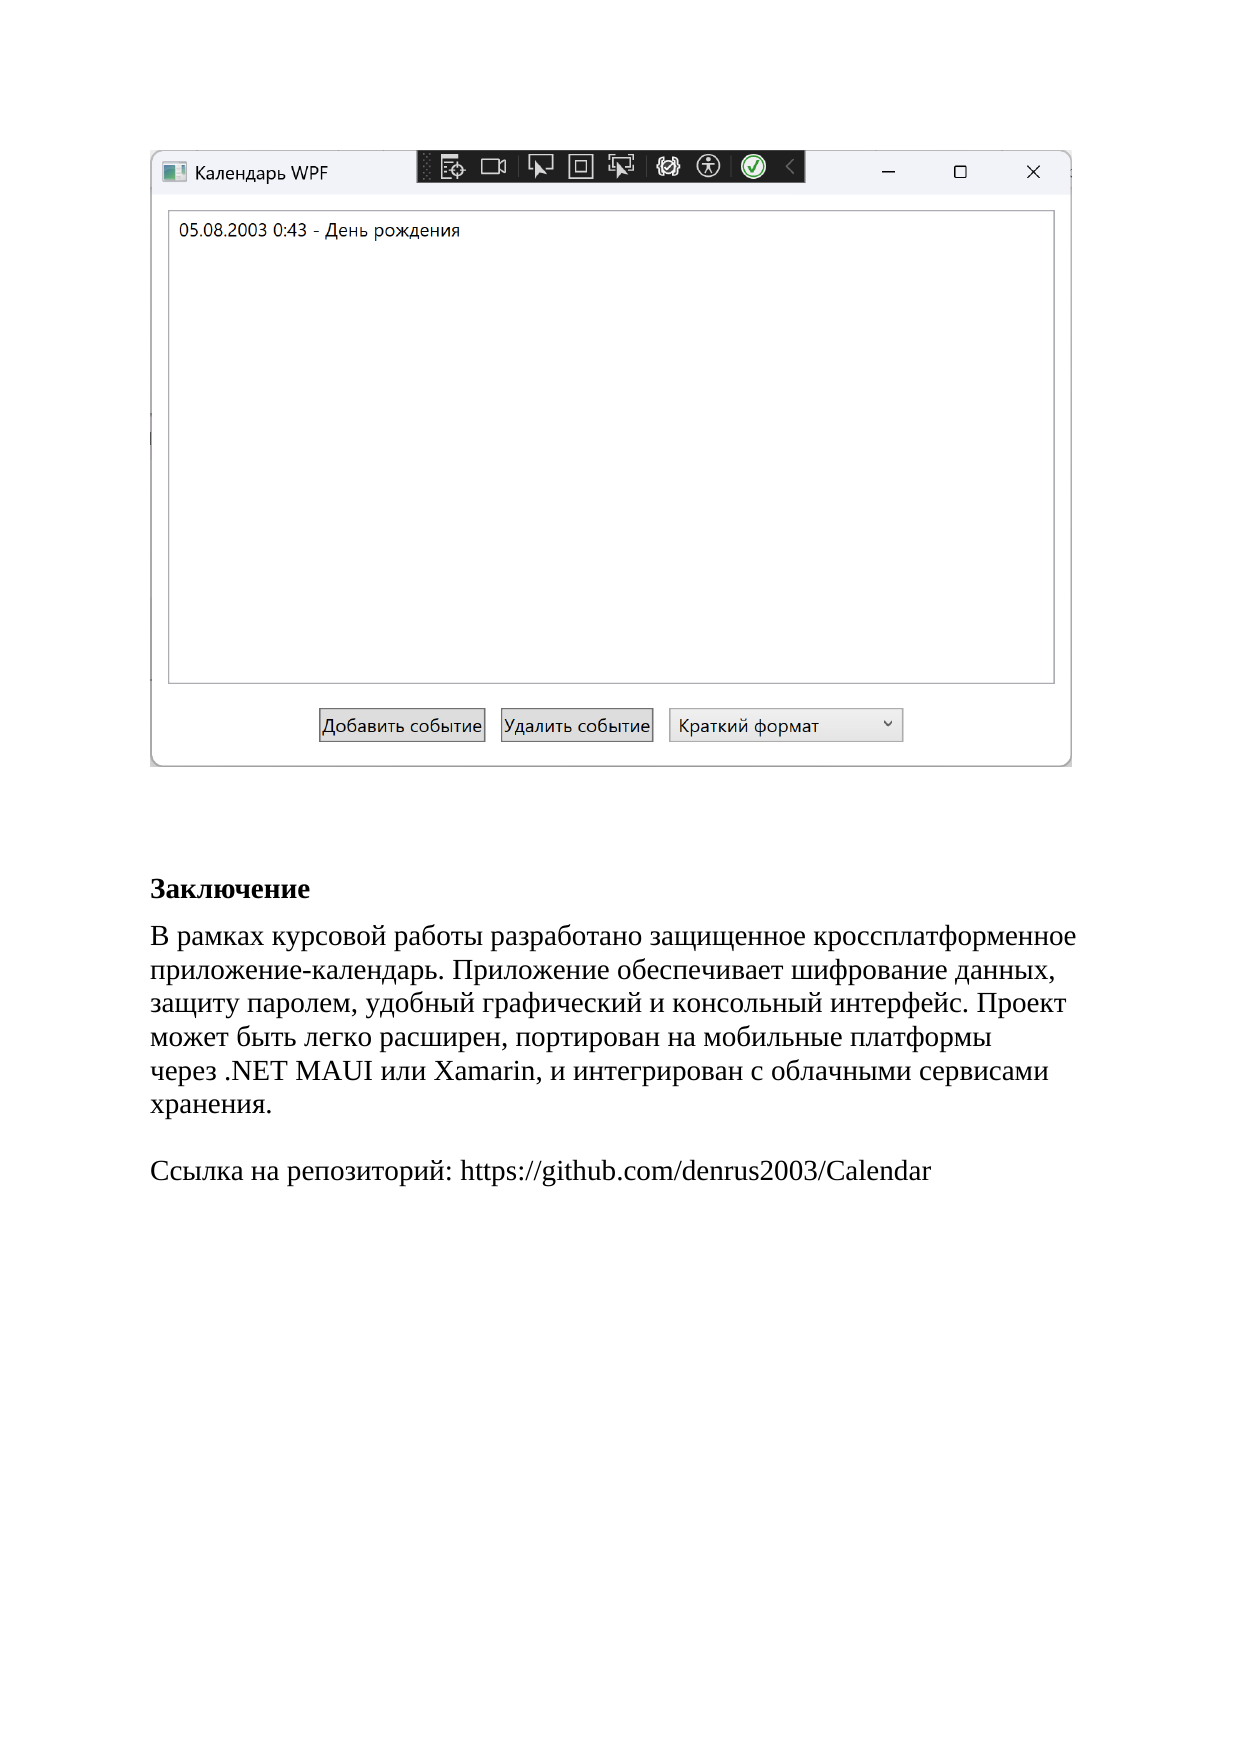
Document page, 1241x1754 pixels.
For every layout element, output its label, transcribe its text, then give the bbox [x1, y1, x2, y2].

subtitle Заключение [150, 872, 1090, 905]
text Ссылка на репозиторий: https://github.com/denrus2003/Calendar [150, 1153, 1090, 1187]
picture [150, 150, 1072, 767]
text В рамках курсовой работы разработано защищенное кроссплатформенное приложение-календарь. Приложение обеспечивает шифрование данных, защиту паролем, удобный графический и консольный интерфейс. Проект может быть легко расширен, портирован на мобильные платформы через .NET MAUI или Xamarin, и интегрирован с облачными сервисами хранения. [150, 918, 1090, 1120]
